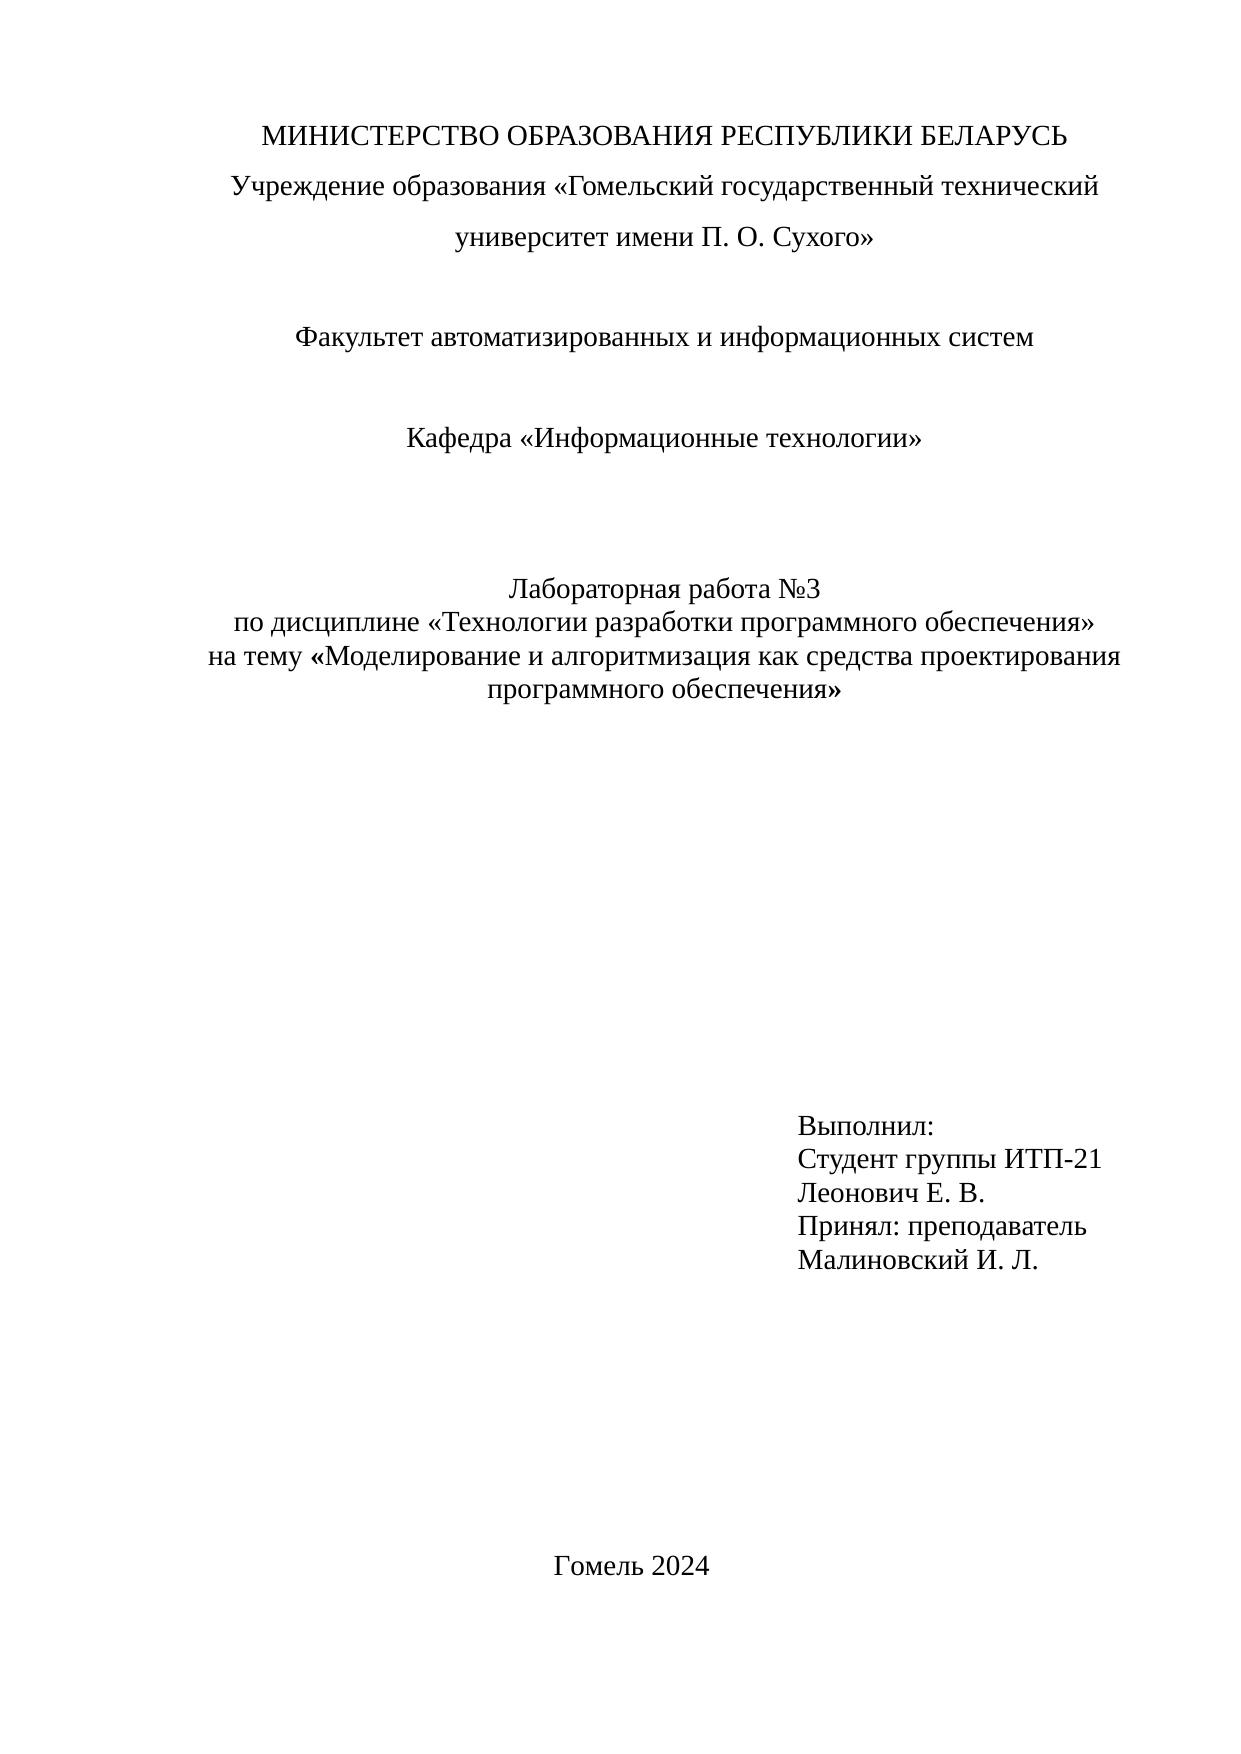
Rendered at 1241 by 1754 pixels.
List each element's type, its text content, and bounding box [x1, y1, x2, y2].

text Студент группы ИТП-21 [797, 1141, 1152, 1175]
text Учреждение образования «Гомельский государственный технический [177, 168, 1152, 202]
text университет имени П. О. Сухого» [177, 219, 1152, 252]
text Леонович Е. В. [797, 1175, 1152, 1208]
text МИНИСТЕРСТВО ОБРАЗОВАНИЯ РЕСПУБЛИКИ БЕЛАРУСЬ [177, 118, 1152, 152]
text Принял: преподаватель [797, 1208, 1152, 1242]
text Кафедра «Информационные технологии» [177, 420, 1152, 453]
text Факультет автоматизированных и информационных систем [177, 319, 1152, 353]
text по дисциплине «Технологии разработки программного обеспечения» [177, 604, 1152, 638]
text на тему «Моделирование и алгоритмизация как средства проектирования программного обеспечения» [177, 638, 1152, 705]
text Малиновский И. Л. [797, 1242, 1152, 1275]
text Гомель 2024 [472, 1548, 1152, 1582]
text Лабораторная работа №3 [177, 571, 1152, 604]
text Выполнил: [797, 1108, 1152, 1141]
